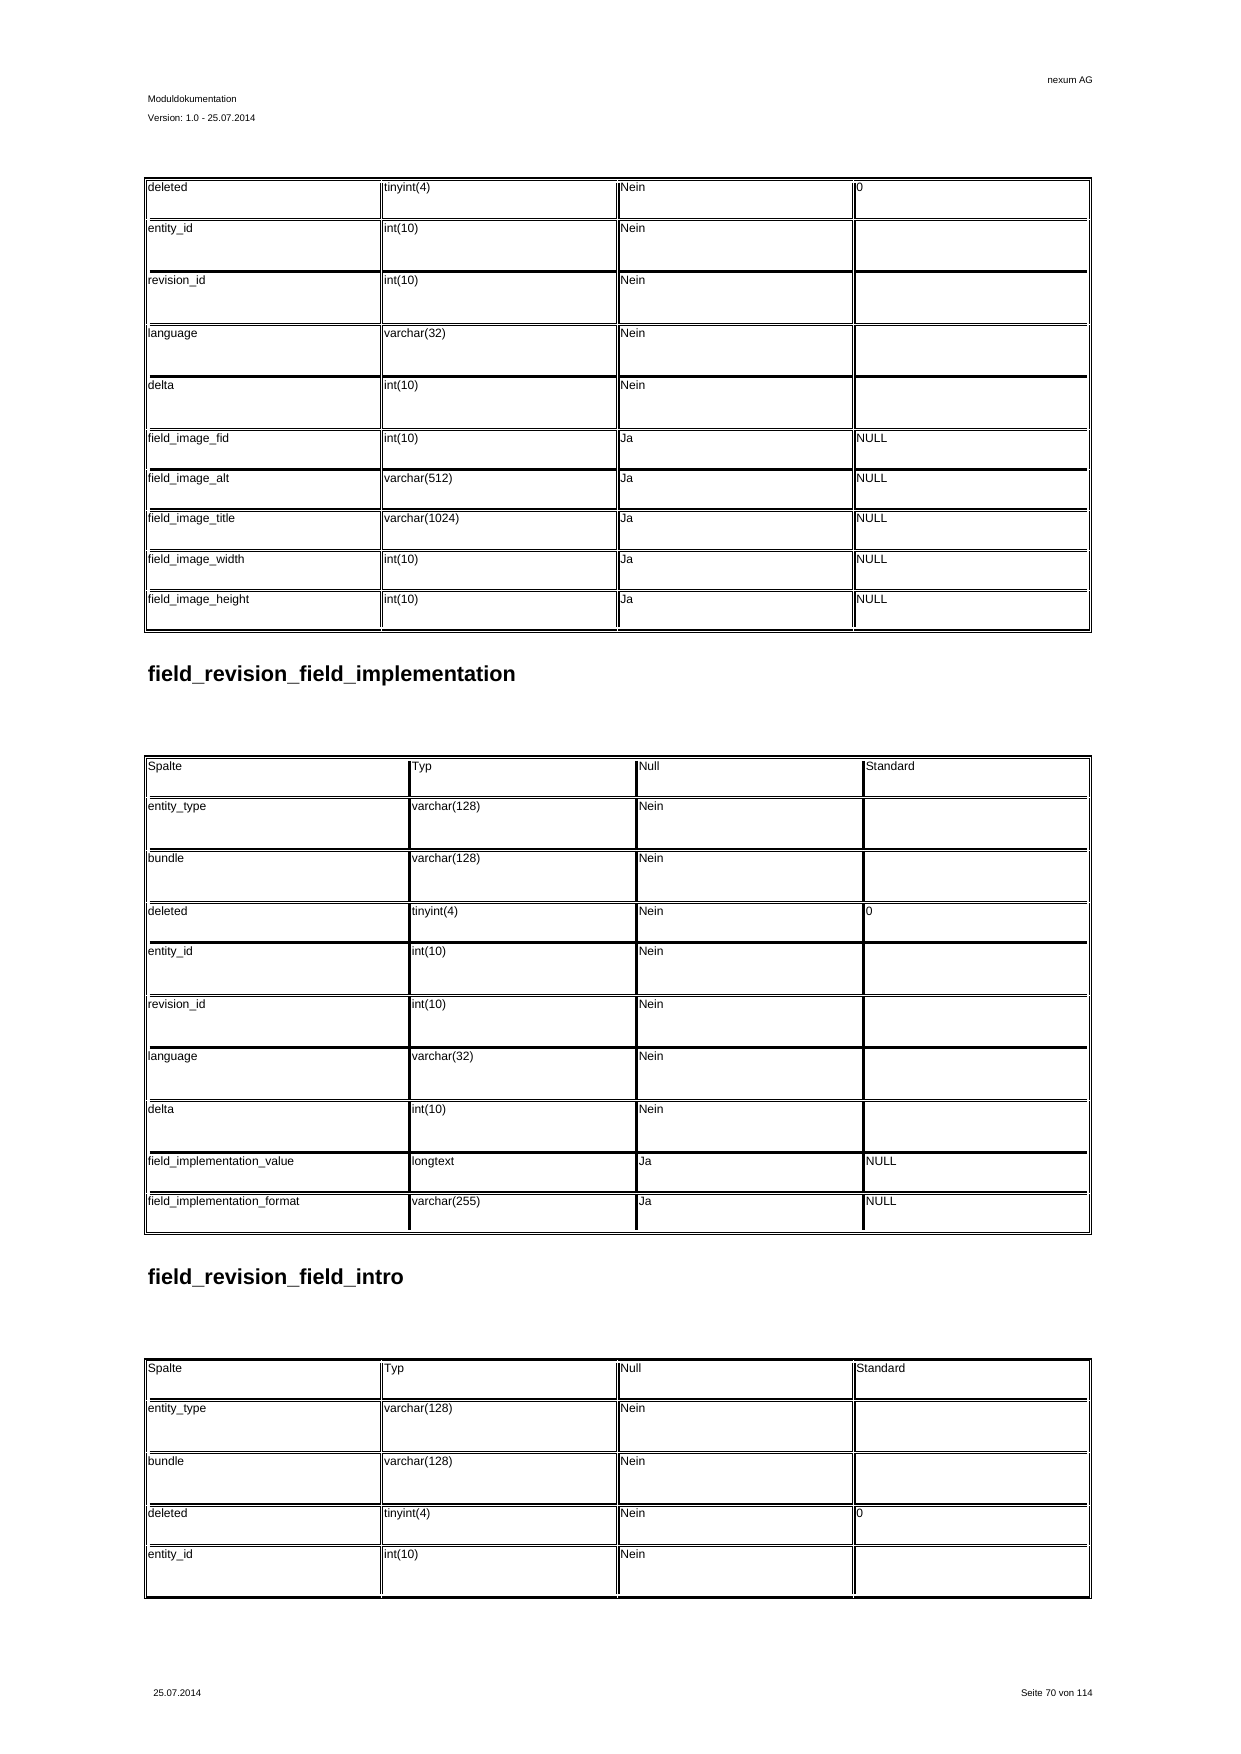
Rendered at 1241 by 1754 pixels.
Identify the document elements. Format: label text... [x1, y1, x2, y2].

text field_revision_field_implementation [148, 661, 1092, 704]
text field_revision_field_intro [148, 1264, 1092, 1307]
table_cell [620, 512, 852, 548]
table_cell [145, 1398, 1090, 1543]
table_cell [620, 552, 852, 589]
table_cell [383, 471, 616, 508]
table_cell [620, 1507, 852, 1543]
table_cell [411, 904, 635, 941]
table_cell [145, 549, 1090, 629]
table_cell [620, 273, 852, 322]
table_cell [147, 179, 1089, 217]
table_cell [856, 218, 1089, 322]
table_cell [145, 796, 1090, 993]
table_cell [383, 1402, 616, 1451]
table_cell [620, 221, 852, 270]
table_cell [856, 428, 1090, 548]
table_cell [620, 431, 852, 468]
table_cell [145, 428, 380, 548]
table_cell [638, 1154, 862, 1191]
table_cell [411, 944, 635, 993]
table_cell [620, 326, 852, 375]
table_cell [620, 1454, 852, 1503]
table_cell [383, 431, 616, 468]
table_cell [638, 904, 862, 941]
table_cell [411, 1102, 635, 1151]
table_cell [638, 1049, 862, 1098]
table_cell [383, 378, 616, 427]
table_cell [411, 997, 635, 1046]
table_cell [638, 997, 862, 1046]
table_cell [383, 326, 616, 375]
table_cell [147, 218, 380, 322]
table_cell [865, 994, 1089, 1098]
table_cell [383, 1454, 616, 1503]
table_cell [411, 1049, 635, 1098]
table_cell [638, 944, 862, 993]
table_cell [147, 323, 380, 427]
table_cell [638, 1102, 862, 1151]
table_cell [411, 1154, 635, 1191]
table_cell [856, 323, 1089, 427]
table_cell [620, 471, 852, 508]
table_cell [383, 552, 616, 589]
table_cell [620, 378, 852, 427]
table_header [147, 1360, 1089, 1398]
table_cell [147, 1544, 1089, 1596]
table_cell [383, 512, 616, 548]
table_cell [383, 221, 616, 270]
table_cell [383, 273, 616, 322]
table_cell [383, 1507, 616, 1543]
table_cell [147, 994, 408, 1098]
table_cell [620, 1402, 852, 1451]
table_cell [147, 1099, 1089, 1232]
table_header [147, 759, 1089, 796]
